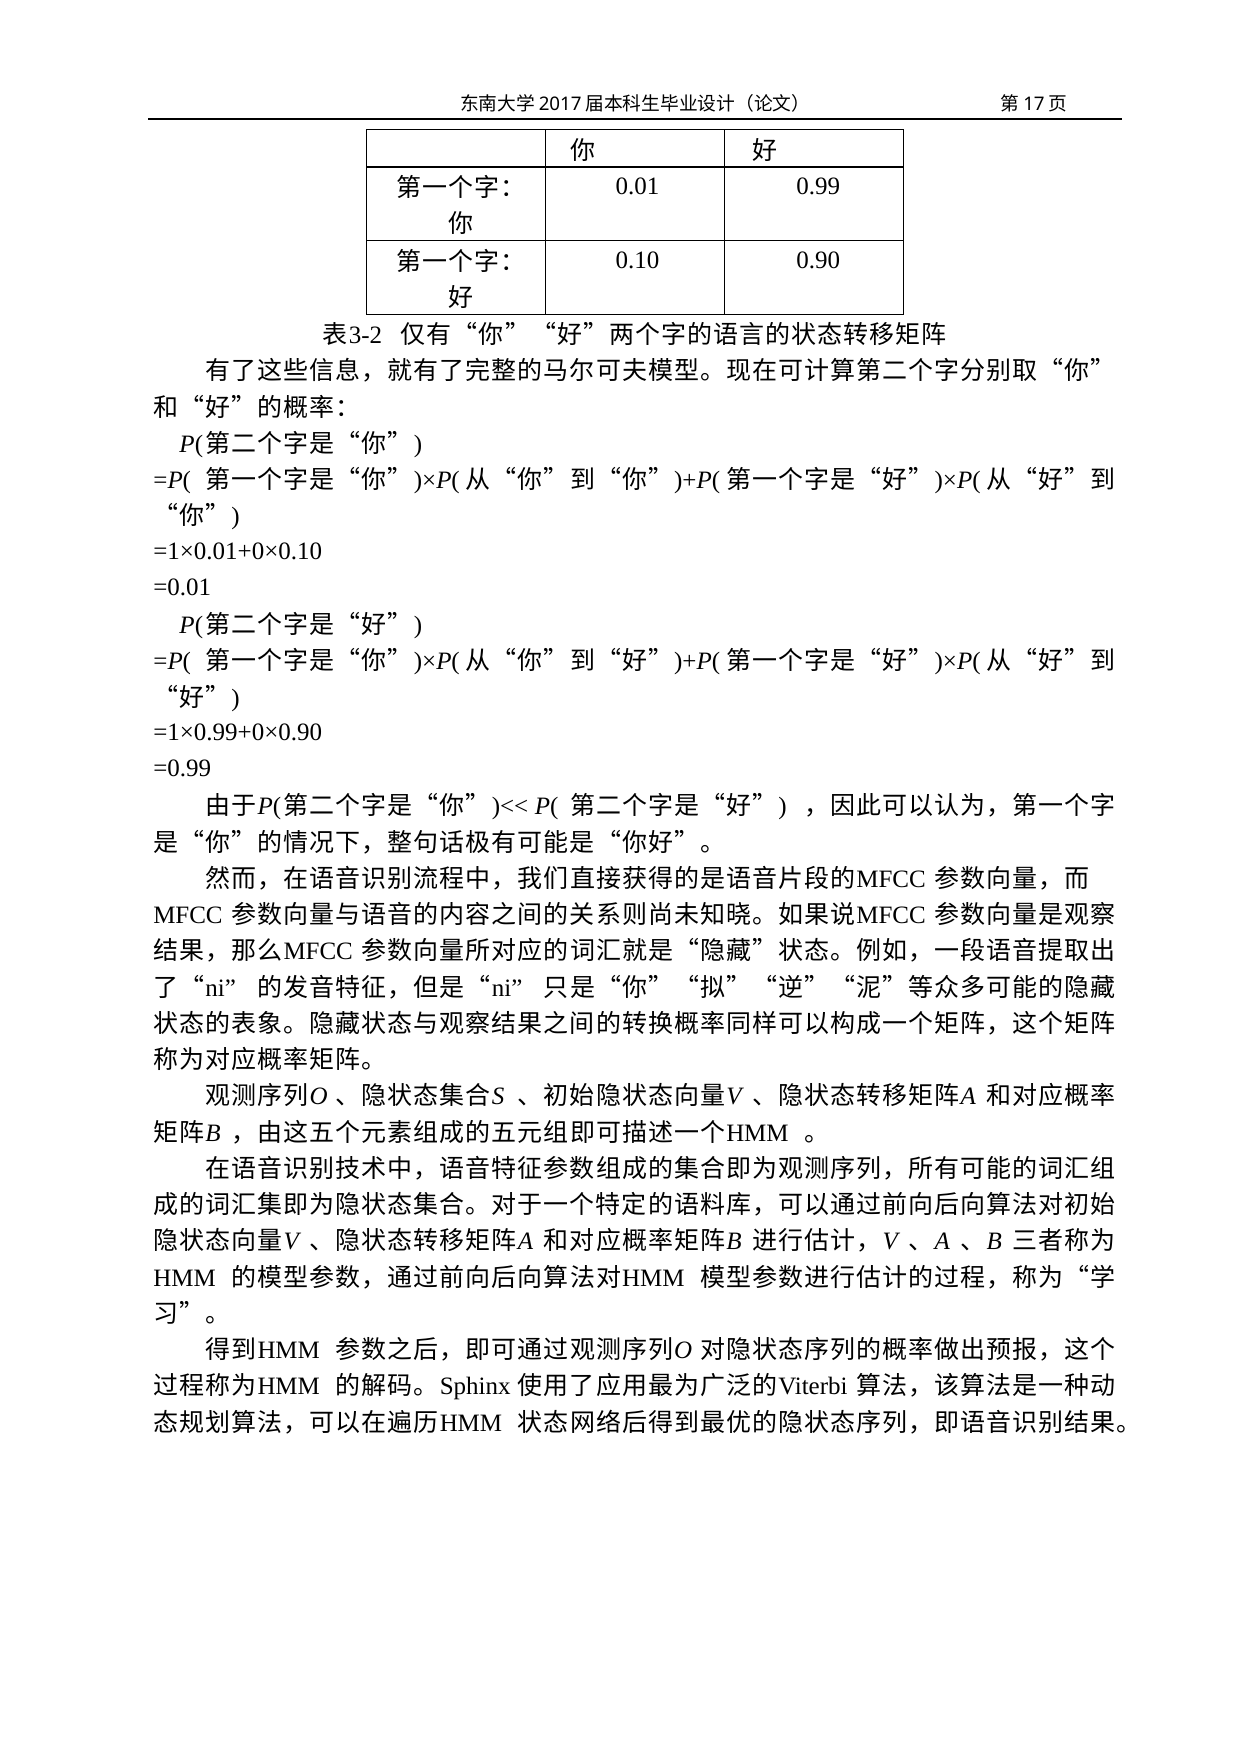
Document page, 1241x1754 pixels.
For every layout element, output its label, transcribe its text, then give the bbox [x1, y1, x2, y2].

text =P(第一个字是“你”)×P(从“你”到“好”)+P(第一个字是“好”)×P(从“好”到“好”) [153, 641, 1117, 713]
text 由于P(第二个字是“你”)<< P(第二个字是“好”)，因此可以认为，第一个字是“你”的情况下，整句话极有可能是“你好”。 [153, 786, 1117, 858]
text =1×0.01+0×0.10 [153, 532, 1117, 568]
text 有了这些信息，就有了完整的马尔可夫模型。现在可计算第二个字分别取“你”和“好”的概率： [153, 351, 1117, 423]
text 表3-2 仅有“你”“好”两个字的语言的状态转移矩阵 [153, 314, 1117, 351]
text 在语音识别技术中，语音特征参数组成的集合即为观测序列，所有可能的词汇组成的词汇集即为隐状态集合。对于一个特定的语料库，可以通过前向后向算法对初始隐状态向量V、隐状态转移矩阵A和对应概率矩阵B进行估计，V、A、B三者称为HMM的模型参数，通过前向后向算法对HMM模型参数进行估计的过程，称为“学习”。 [153, 1148, 1117, 1329]
text =1×0.99+0×0.90 [153, 713, 1117, 749]
text =P(第一个字是“你”)×P(从“你”到“你”)+P(第一个字是“好”)×P(从“好”到“你”) [153, 459, 1117, 532]
table_cell 第一个字：你 [367, 168, 545, 240]
table_header [367, 130, 545, 166]
table_cell 0.01 [546, 168, 724, 240]
table_cell 0.10 [546, 241, 724, 313]
table_cell 0.90 [725, 241, 903, 313]
text =0.99 [153, 749, 1117, 786]
table_header 第二个字：好 [725, 130, 903, 166]
table_header 第二个字：你 [546, 130, 724, 166]
text 得到HMM参数之后，即可通过观测序列O对隐状态序列的概率做出预报，这个过程称为HMM的解码。Sphinx使用了应用最为广泛的Viterbi算法，该算法是一种动态规划算法，可以在遍历HMM状态网络后得到最优的隐状态序列，即语音识别结果。 [153, 1329, 1117, 1438]
text 然而，在语音识别流程中，我们直接获得的是语音片段的MFCC参数向量，而MFCC参数向量与语音的内容之间的关系则尚未知晓。如果说MFCC参数向量是观察结果，那么MFCC参数向量所对应的词汇就是“隐藏”状态。例如，一段语音提取出了“ni”的发音特征，但是“ni”只是“你”“拟”“逆”“泥”等众多可能的隐藏状态的表象。隐藏状态与观察结果之间的转换概率同样可以构成一个矩阵，这个矩阵称为对应概率矩阵。 [153, 858, 1117, 1076]
text P(第二个字是“好”) [153, 604, 1117, 641]
text =0.01 [153, 568, 1117, 604]
table_cell 0.99 [725, 168, 903, 240]
text P(第二个字是“你”) [153, 423, 1117, 459]
table_cell 第一个字：好 [367, 241, 545, 313]
text 观测序列O、隐状态集合S、初始隐状态向量V、隐状态转移矩阵A和对应概率矩阵B，由这五个元素组成的五元组即可描述一个HMM。 [153, 1076, 1117, 1148]
